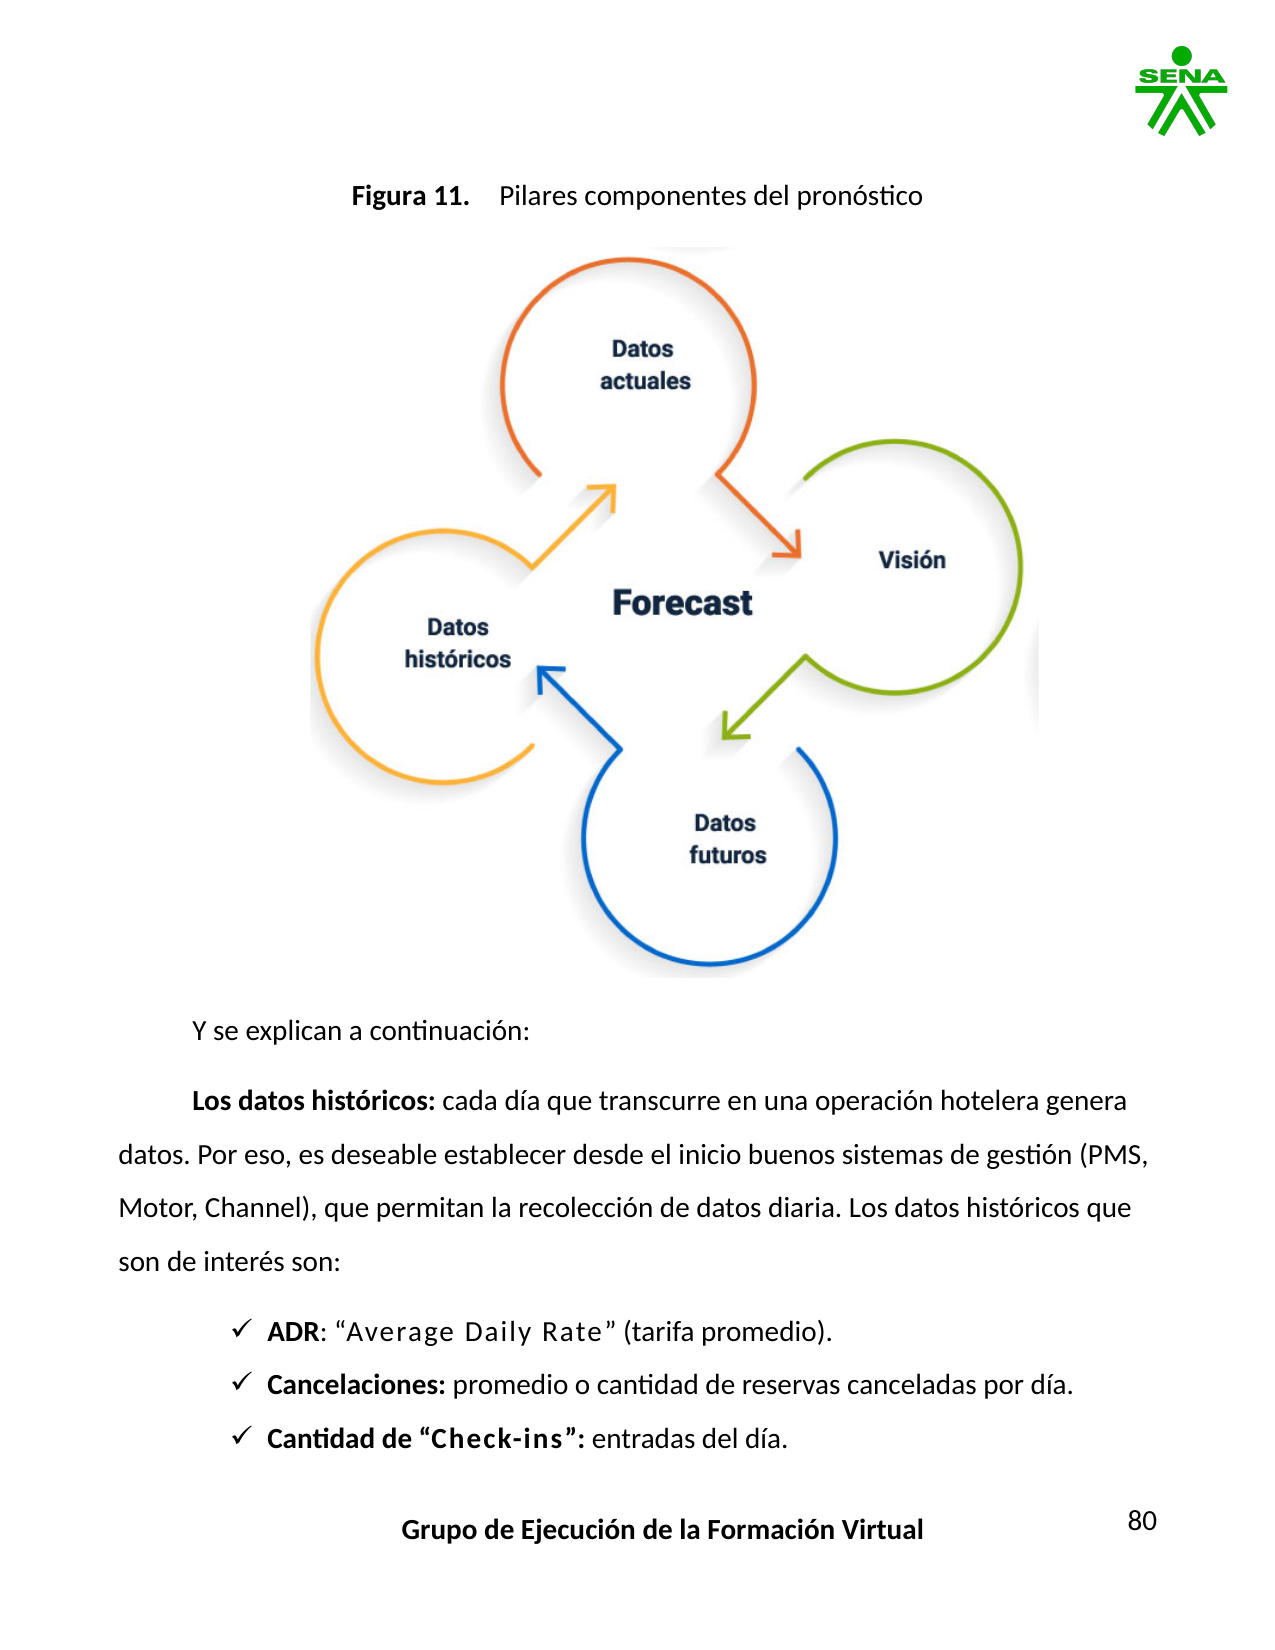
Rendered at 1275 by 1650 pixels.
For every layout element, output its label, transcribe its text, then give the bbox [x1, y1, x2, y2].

text Pilares componentes del pronóstico [118, 177, 1157, 213]
picture [310, 247, 1039, 978]
list ADR: “Average Daily Rate” (tarifa promedio). [229, 1313, 1157, 1348]
text Y se explican a continuación: [118, 1012, 1157, 1048]
list Cancelaciones: promedio o cantidad de reservas canceladas por día. [229, 1366, 1157, 1402]
list Cantidad de “Check-ins”: entradas del día. [229, 1420, 1157, 1455]
picture [1135, 46, 1228, 136]
text Los datos históricos: cada día que transcurre en una operación hotelera genera datos. Por eso, es deseable establecer desde el inicio buenos sistemas de gestión (PMS, Motor, Channel), que permitan la recolección de datos diaria. Los datos históricos que son de interés son: [118, 1082, 1157, 1278]
